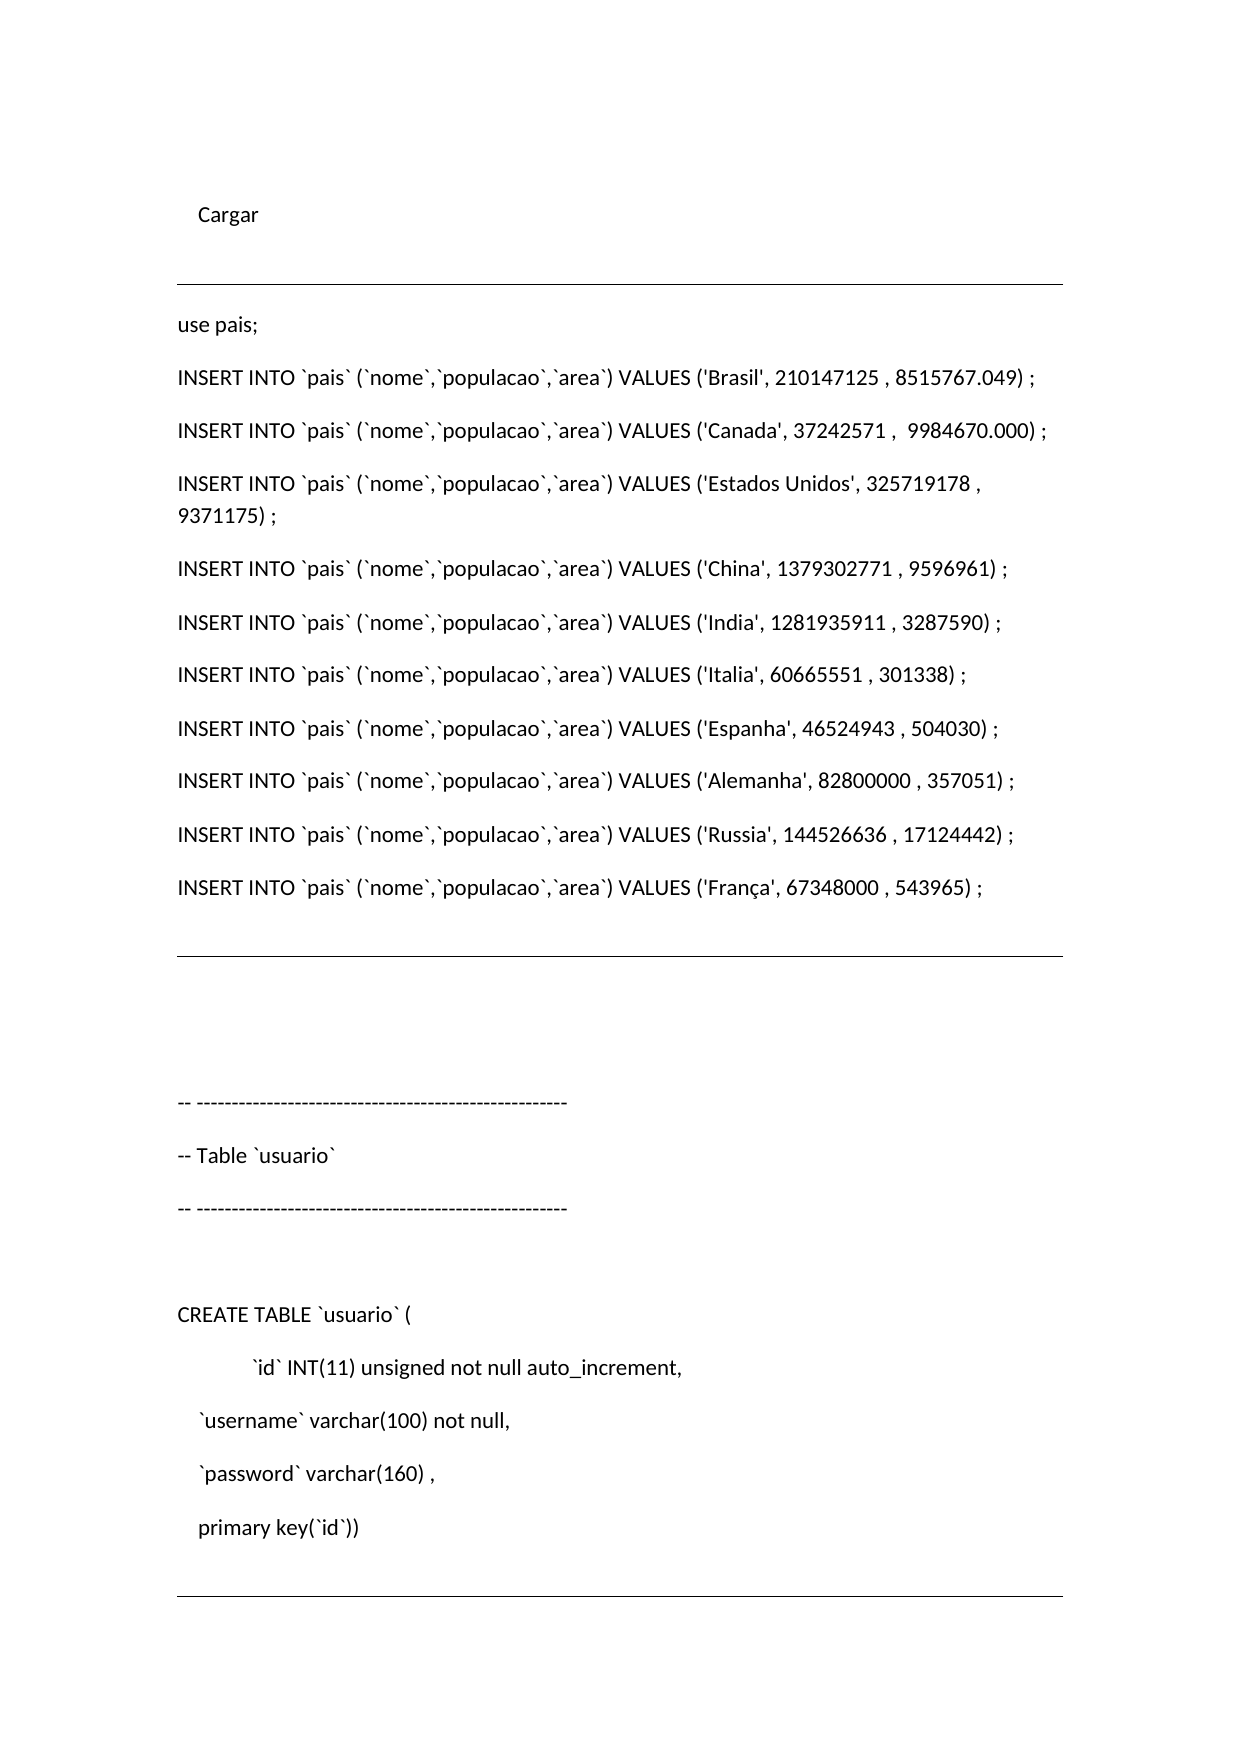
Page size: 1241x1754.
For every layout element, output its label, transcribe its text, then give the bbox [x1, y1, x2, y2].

text INSERT INTO `pais` (`nome`,`populacao`,`area`) VALUES ('Alemanha', 82800000 , 357051) ; [177, 767, 1063, 795]
text `id` INT(11) unsigned not null auto_increment, [177, 1353, 1063, 1382]
text INSERT INTO `pais` (`nome`,`populacao`,`area`) VALUES ('Italia', 60665551 , 301338) ; [177, 661, 1063, 689]
text INSERT INTO `pais` (`nome`,`populacao`,`area`) VALUES ('Russia', 144526636 , 17124442) ; [177, 820, 1063, 848]
text INSERT INTO `pais` (`nome`,`populacao`,`area`) VALUES ('Espanha', 46524943 , 504030) ; [177, 714, 1063, 742]
text CREATE TABLE `usuario` ( [177, 1301, 1063, 1328]
text Cargar [177, 201, 1063, 229]
text INSERT INTO `pais` (`nome`,`populacao`,`area`) VALUES ('China', 1379302771 , 9596961) ; [177, 554, 1063, 583]
text primary key(`id`)) [177, 1513, 1063, 1541]
text -- Table `usuario` [177, 1141, 1063, 1169]
text INSERT INTO `pais` (`nome`,`populacao`,`area`) VALUES ('Brasil', 210147125 , 8515767.049) ; [177, 363, 1063, 391]
text use pais; [177, 310, 1063, 338]
text -- ----------------------------------------------------- [177, 1088, 1063, 1116]
text INSERT INTO `pais` (`nome`,`populacao`,`area`) VALUES ('India', 1281935911 , 3287590) ; [177, 608, 1063, 636]
text -- ----------------------------------------------------- [177, 1194, 1063, 1222]
text INSERT INTO `pais` (`nome`,`populacao`,`area`) VALUES ('Estados Unidos', 325719178 , 9371175) ; [177, 469, 1063, 529]
text `password` varchar(160) , [177, 1459, 1063, 1488]
text `username` varchar(100) not null, [177, 1407, 1063, 1434]
text INSERT INTO `pais` (`nome`,`populacao`,`area`) VALUES ('Canada', 37242571 , 9984670.000) ; [177, 416, 1063, 444]
text INSERT INTO `pais` (`nome`,`populacao`,`area`) VALUES ('França', 67348000 , 543965) ; [177, 873, 1063, 901]
